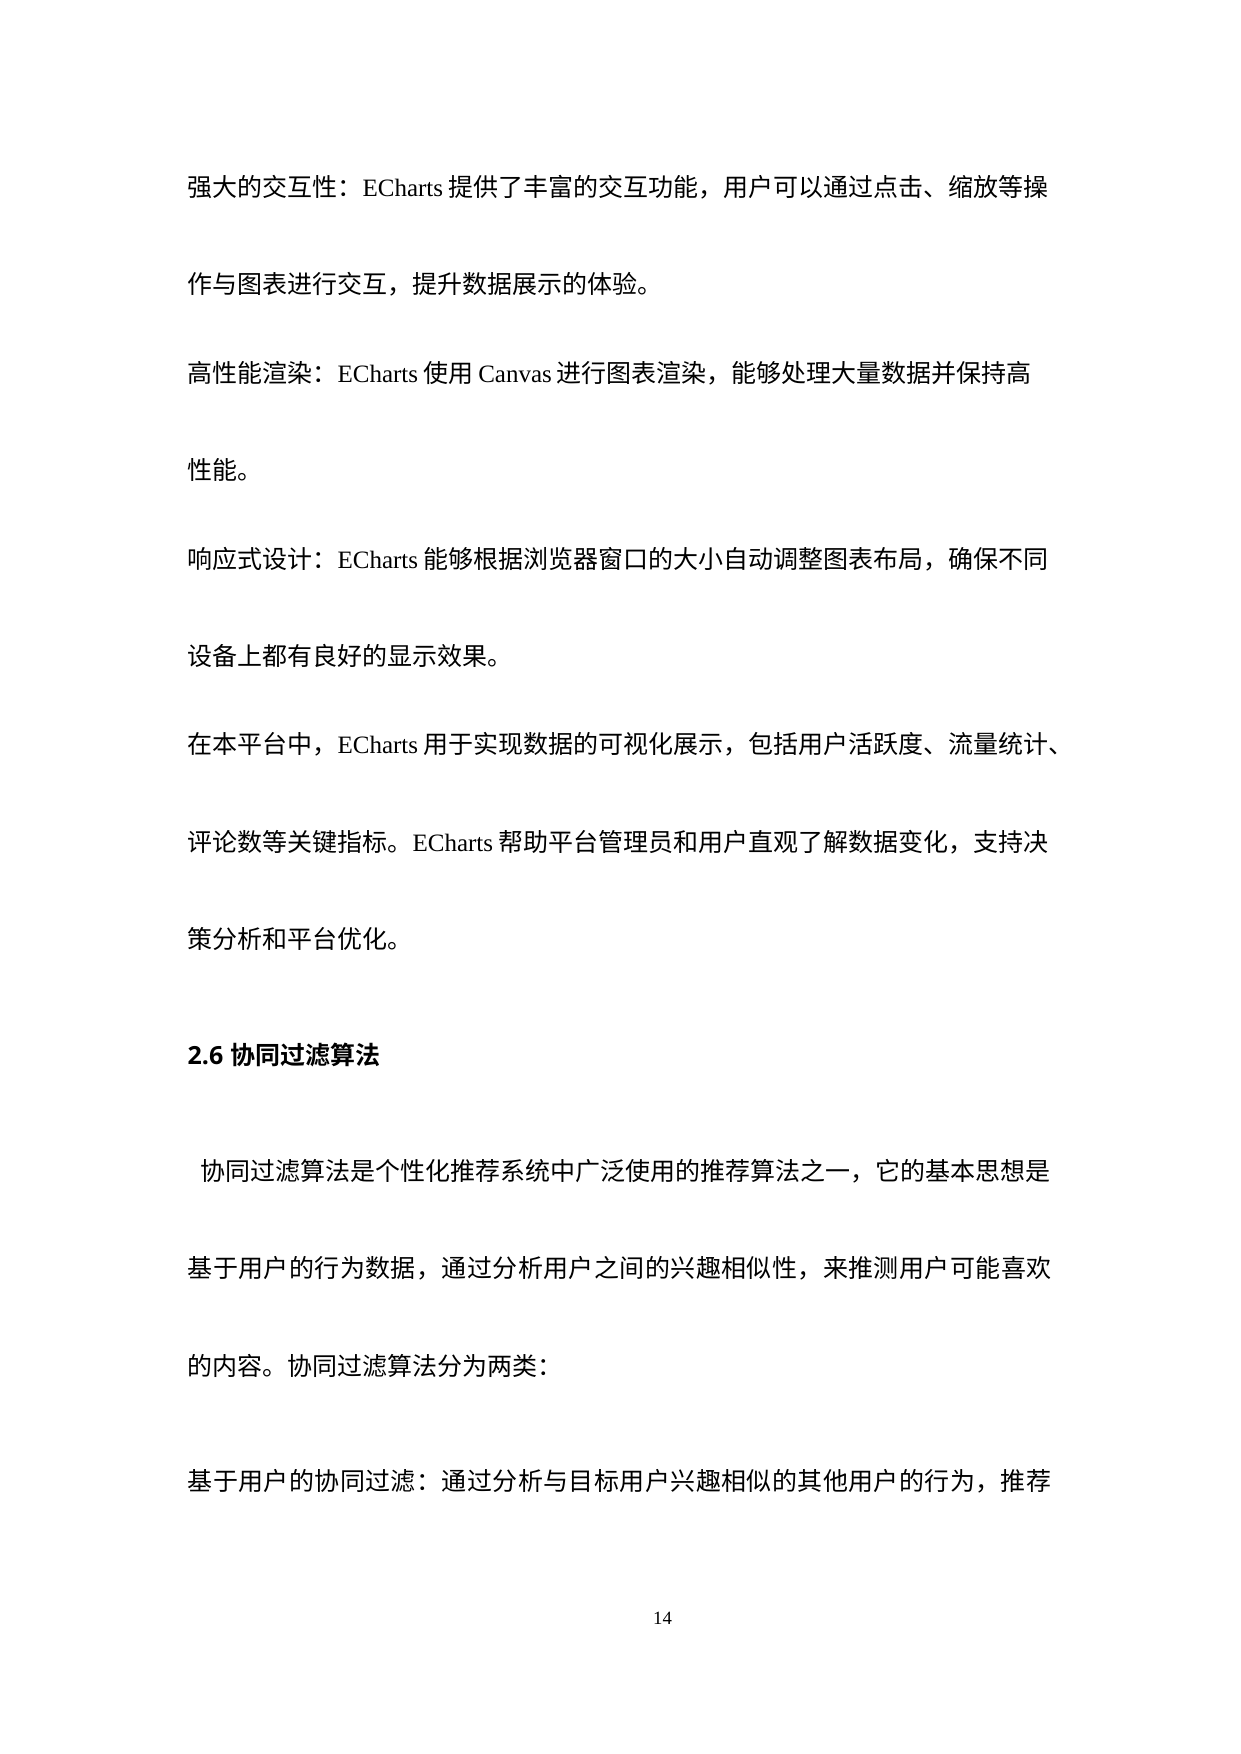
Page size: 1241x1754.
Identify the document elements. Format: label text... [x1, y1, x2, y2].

subtitle 强大的交互性：ECharts提供了丰富的交互功能，用户可以通过点击、缩放等操作与图表进行交互，提升数据展示的体验。 [187, 153, 1053, 316]
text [187, 1447, 1053, 1512]
subtitle 高性能渲染：ECharts使用Canvas进行图表渲染，能够处理大量数据并保持高性能。 [187, 339, 1053, 501]
text 2.6 协同过滤算法 [187, 1021, 1053, 1086]
subtitle 在本平台中，ECharts用于实现数据的可视化展示，包括用户活跃度、流量统计、评论数等关键指标。ECharts帮助平台管理员和用户直观了解数据变化，支持决策分析和平台优化。 [187, 711, 1053, 971]
text 协同过滤算法是个性化推荐系统中广泛使用的推荐算法之一，它的基本思想是基于用户的行为数据，通过分析用户之间的兴趣相似性，来推测用户可能喜欢的内容。协同过滤算法分为两类： [187, 1137, 1053, 1397]
subtitle 响应式设计：ECharts能够根据浏览器窗口的大小自动调整图表布局，确保不同设备上都有良好的显示效果。 [187, 525, 1053, 687]
